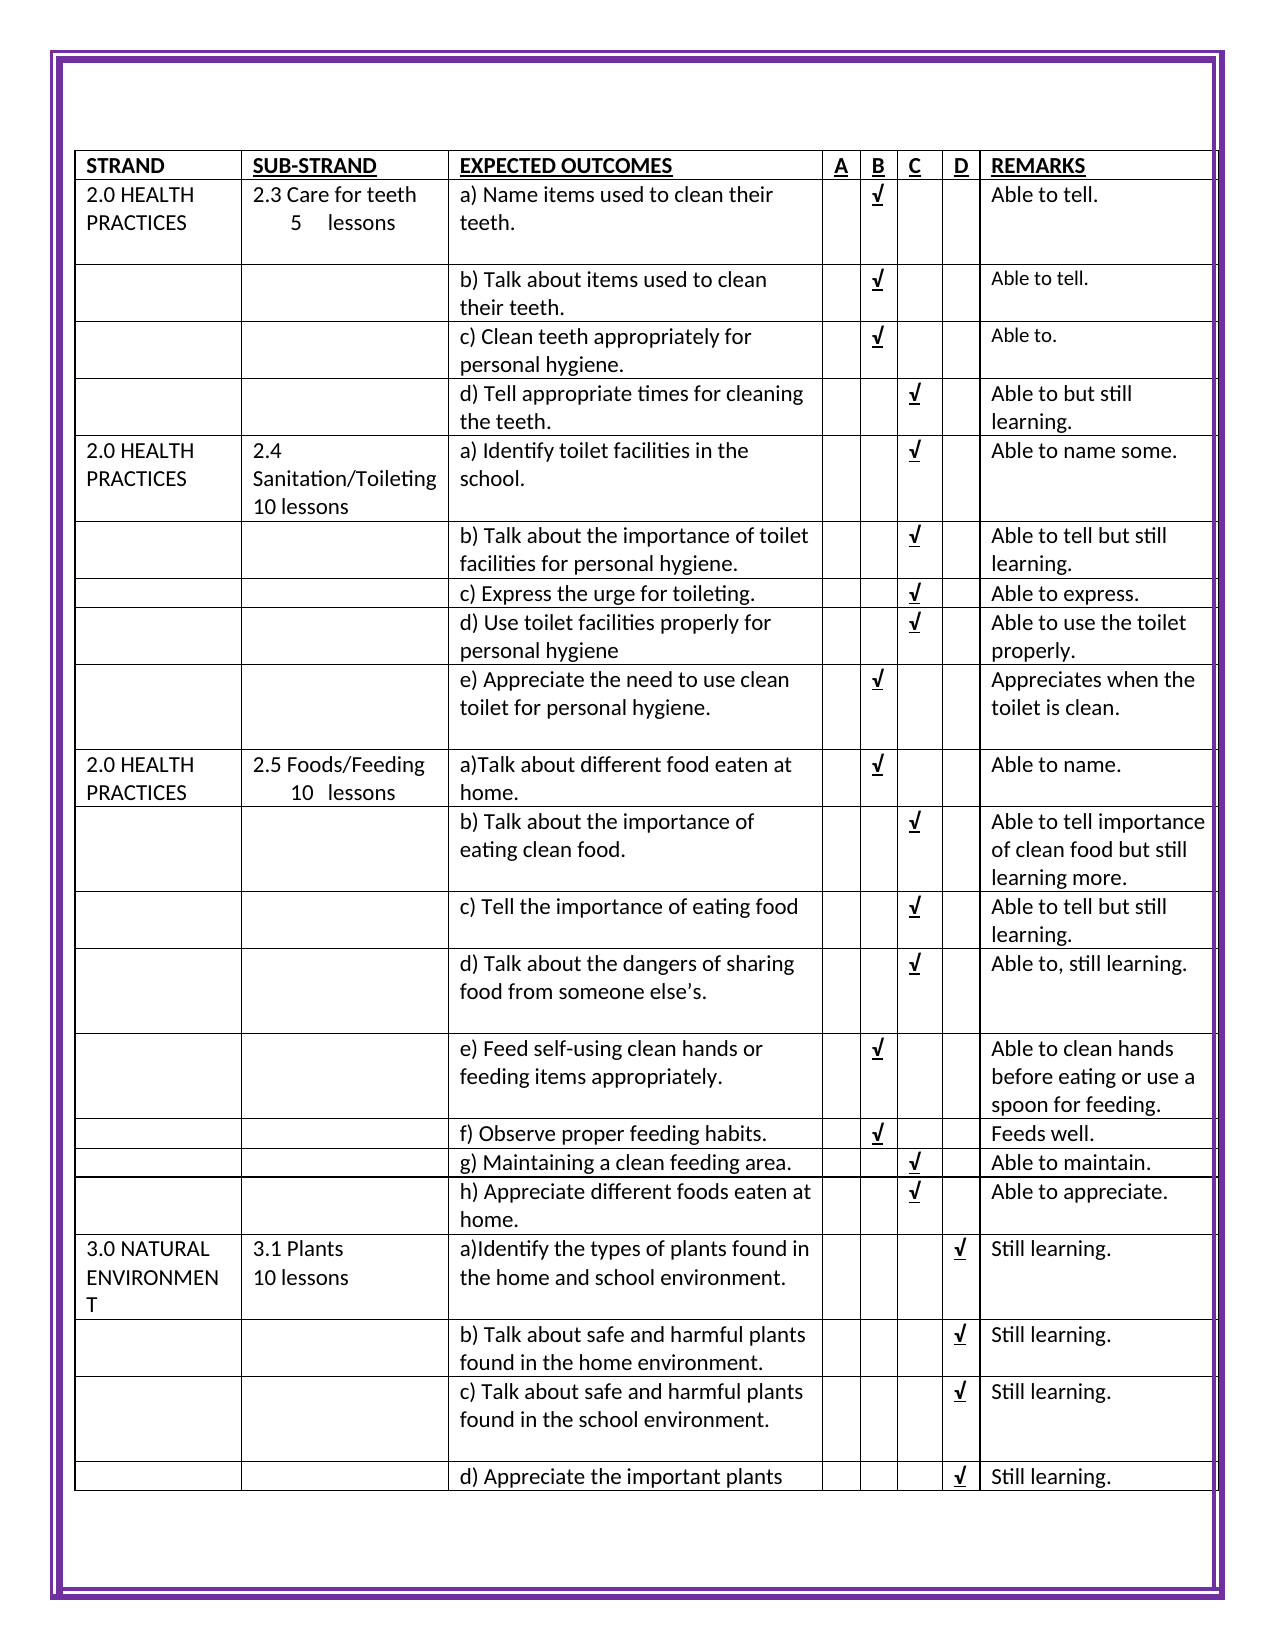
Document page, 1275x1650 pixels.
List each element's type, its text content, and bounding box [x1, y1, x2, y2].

table_cell [861, 1149, 897, 1176]
table_cell [76, 1178, 241, 1233]
table_cell √ [898, 1149, 942, 1176]
table_cell [943, 949, 979, 1033]
table_cell Able to but still learning. [981, 379, 1212, 435]
table_cell [76, 608, 241, 664]
table_cell [861, 949, 897, 1033]
table_cell [242, 949, 448, 1033]
table_cell [898, 1320, 942, 1376]
table_cell d) Tell appropriate times for cleaning the teeth. [449, 379, 822, 435]
table_header SUB-STRAND [242, 151, 448, 179]
table_cell Able to name some. [981, 436, 1212, 521]
table_cell √ [861, 322, 897, 378]
table_cell 2.3 Care for teeth lessons [242, 180, 448, 264]
table_cell [242, 665, 448, 749]
table_cell [242, 892, 448, 948]
table_cell [861, 522, 897, 578]
table_cell √ [943, 1377, 979, 1461]
table_cell [76, 1034, 241, 1118]
table_cell [861, 807, 897, 891]
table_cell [449, 1462, 822, 1490]
table_header REMARKS [981, 151, 1212, 179]
table_cell Still learning. [981, 1235, 1212, 1319]
table_cell e) Feed self-using clean hands or feeding items appropriately. [449, 1034, 822, 1118]
table_header C [898, 151, 942, 179]
table_cell [823, 180, 860, 264]
table_cell [823, 1320, 860, 1376]
table_cell [76, 892, 241, 948]
table_cell [823, 436, 860, 521]
table_cell 2.0 HEALTH PRACTICES [76, 750, 241, 806]
table_cell [861, 1377, 897, 1461]
table_cell [242, 807, 448, 891]
table_cell [943, 579, 979, 607]
table_cell √ [898, 1178, 942, 1233]
table_cell a)Talk about different food eaten at home. [449, 750, 822, 806]
table_cell [242, 1377, 448, 1461]
table_cell [823, 1178, 860, 1233]
table_cell [861, 436, 897, 521]
table_cell Able to use the toilet properly. [981, 608, 1212, 664]
table_cell Able to, still learning. [981, 949, 1212, 1033]
table_cell [943, 379, 979, 435]
table_header D [943, 151, 979, 179]
table_cell [823, 322, 860, 378]
table_cell [943, 436, 979, 521]
table_cell [861, 1320, 897, 1376]
table_cell [823, 265, 860, 321]
table_cell [76, 807, 241, 891]
table_cell [242, 608, 448, 664]
table_cell [861, 379, 897, 435]
table_cell [823, 579, 860, 607]
table_cell [943, 180, 979, 264]
table_cell [242, 579, 448, 607]
table_cell [861, 892, 897, 948]
table_cell Able to express. [981, 579, 1212, 607]
table_cell [861, 1235, 897, 1319]
table_cell [823, 1235, 860, 1319]
table_cell [823, 522, 860, 578]
table_cell c) Talk about safe and harmful plants found in the school environment. [449, 1377, 822, 1461]
table_cell √ [943, 1320, 979, 1376]
table_cell [898, 265, 942, 321]
table_cell [76, 265, 241, 321]
table_cell [898, 322, 942, 378]
table_cell [242, 1178, 448, 1233]
table_cell [861, 608, 897, 664]
table_cell [861, 579, 897, 607]
table_cell [76, 322, 241, 378]
table_cell Able to tell but still learning. [981, 892, 1212, 948]
table_cell [242, 1149, 448, 1176]
table_cell 3.0 NATURAL ENVIRONMENT [76, 1235, 241, 1319]
table_cell [943, 1149, 979, 1176]
table_cell c) Tell the importance of eating food [449, 892, 822, 948]
table_cell √ [861, 1119, 897, 1147]
table_cell √ [861, 1034, 897, 1118]
table_cell Still learning. [981, 1462, 1212, 1490]
table_cell Still learning. [981, 1320, 1212, 1376]
table_cell b) Talk about the importance of eating clean food. [449, 807, 822, 891]
table_cell [823, 1462, 860, 1490]
table_cell Able to tell. [981, 265, 1212, 321]
table_cell [943, 522, 979, 578]
table_cell [943, 750, 979, 806]
table_header A [823, 151, 860, 179]
table_cell [943, 1034, 979, 1118]
table_cell √ [861, 180, 897, 264]
table_cell [242, 1462, 448, 1490]
table_cell [861, 1462, 897, 1490]
table_cell 2.5 Foods/Feeding lessons [242, 750, 448, 806]
table_cell Still learning. [981, 1377, 1212, 1461]
table_header STRAND [76, 151, 241, 179]
table_cell [898, 180, 942, 264]
table_cell c) Express the urge for toileting. [449, 579, 822, 607]
table_cell Able to name. [981, 750, 1212, 806]
table_cell [943, 665, 979, 749]
table_cell Able to tell but still learning. [981, 522, 1212, 578]
table_cell f) Observe proper feeding habits. [449, 1119, 822, 1147]
table_cell [823, 892, 860, 948]
table_cell [943, 1178, 979, 1233]
table_cell [898, 750, 942, 806]
table_cell [898, 1119, 942, 1147]
table_cell 2.4 Sanitation/Toileting 10 lessons [242, 436, 448, 521]
table_cell [242, 1034, 448, 1118]
table_cell Able to. [981, 322, 1212, 378]
table_cell √ [898, 579, 942, 607]
table_cell d) Use toilet facilities properly for personal hygiene [449, 608, 822, 664]
table_cell b) Talk about safe and harmful plants found in the home environment. [449, 1320, 822, 1376]
table_cell [76, 665, 241, 749]
table_cell [943, 892, 979, 948]
table_cell [943, 807, 979, 891]
table_cell d) Talk about the dangers of sharing food from someone else’s. [449, 949, 822, 1033]
table_cell [823, 1034, 860, 1118]
table_cell [898, 1034, 942, 1118]
table_cell √ [898, 892, 942, 948]
table_cell √ [943, 1462, 979, 1490]
table_cell [76, 1377, 241, 1461]
table_cell √ [898, 379, 942, 435]
table_cell [76, 522, 241, 578]
table_cell g) Maintaining a clean feeding area. [449, 1149, 822, 1176]
table_cell [242, 265, 448, 321]
table_cell a)Identify the types of plants found in the home and school environment. [449, 1235, 822, 1319]
table_cell Appreciates when the toilet is clean. [981, 665, 1212, 749]
table_cell [823, 807, 860, 891]
table_cell √ [898, 949, 942, 1033]
table_cell [76, 1149, 241, 1176]
table_cell [823, 379, 860, 435]
table_cell √ [861, 750, 897, 806]
table_cell Able to tell importance of clean food but still learning more. [981, 807, 1212, 891]
table_cell [76, 579, 241, 607]
table_cell √ [861, 265, 897, 321]
table_header EXPECTED OUTCOMES [449, 151, 822, 179]
table_cell a) Name items used to clean their teeth. [449, 180, 822, 264]
table_cell [823, 1149, 860, 1176]
table_cell [823, 608, 860, 664]
table_cell Able to clean hands before eating or use a spoon for feeding. [981, 1034, 1212, 1118]
table_header B [861, 151, 897, 179]
table_cell [823, 1119, 860, 1147]
table_cell 2.0 HEALTH PRACTICES [76, 180, 241, 264]
table_cell [242, 1119, 448, 1147]
table_cell √ [898, 436, 942, 521]
table_cell [898, 665, 942, 749]
table_cell [242, 322, 448, 378]
table_cell e) Appreciate the need to use clean toilet for personal hygiene. [449, 665, 822, 749]
table_cell b) Talk about items used to clean their teeth. [449, 265, 822, 321]
table_cell Able to appreciate. [981, 1178, 1212, 1233]
table_cell [76, 1462, 241, 1490]
table_cell [823, 750, 860, 806]
table_cell [76, 1119, 241, 1147]
table_cell b) Talk about the importance of toilet facilities for personal hygiene. [449, 522, 822, 578]
table_cell √ [898, 608, 942, 664]
table_cell [943, 1119, 979, 1147]
table_cell √ [943, 1235, 979, 1319]
table_cell 2.0 HEALTH PRACTICES [76, 436, 241, 521]
table_cell [823, 949, 860, 1033]
table_cell [898, 1235, 942, 1319]
table_cell a) Identify toilet facilities in the school. [449, 436, 822, 521]
table_cell [76, 1320, 241, 1376]
table_cell [898, 1462, 942, 1490]
table_cell [242, 1320, 448, 1376]
table_cell √ [861, 665, 897, 749]
table_cell 3.1 Plants 10 lessons [242, 1235, 448, 1319]
table_cell [76, 949, 241, 1033]
table_cell h) Appreciate different foods eaten at home. [449, 1178, 822, 1233]
table_cell [823, 1377, 860, 1461]
table_cell [242, 379, 448, 435]
table_cell [943, 322, 979, 378]
table_cell √ [898, 807, 942, 891]
table_cell Able to tell. [981, 180, 1212, 264]
table_cell Feeds well. [981, 1119, 1212, 1147]
table_cell [242, 522, 448, 578]
table_cell √ [898, 522, 942, 578]
table_cell [861, 1178, 897, 1233]
table_cell c) Clean teeth appropriately for personal hygiene. [449, 322, 822, 378]
table_cell [943, 265, 979, 321]
table_cell Able to maintain. [981, 1149, 1212, 1176]
table_cell [76, 379, 241, 435]
table_cell [823, 665, 860, 749]
table_cell [943, 608, 979, 664]
table_cell [898, 1377, 942, 1461]
